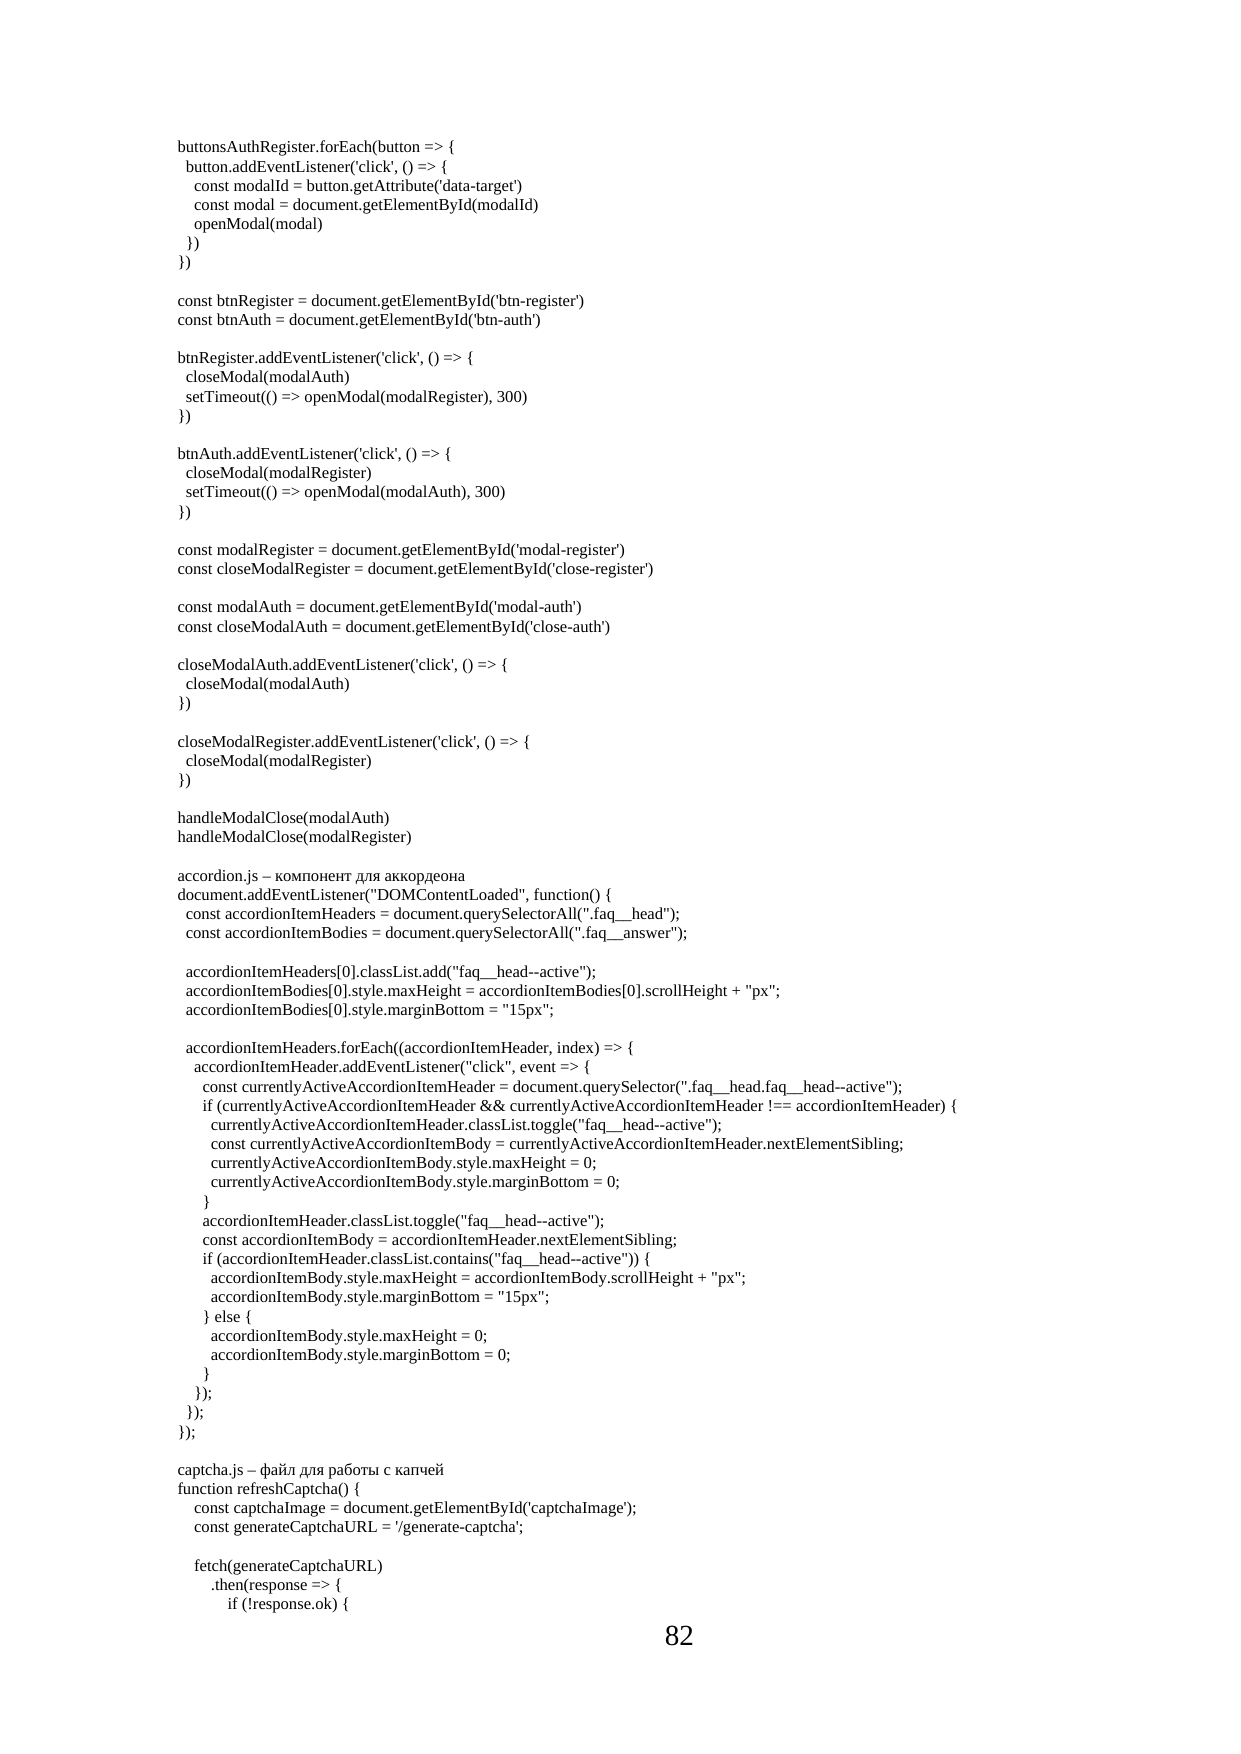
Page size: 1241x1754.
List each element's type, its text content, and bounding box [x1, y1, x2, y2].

text accordion.js – компонент для аккордеона [177, 866, 1181, 885]
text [177, 1479, 1181, 1613]
text captcha.js – файл для работы с капчей [177, 1460, 1181, 1479]
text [177, 118, 1181, 846]
text document.addEventListener("DOMContentLoaded", function() { const accordionItemHeaders = document.querySelectorAll(".faq__head"); const accordionItemBodies = document.querySelectorAll(".faq__answer"); accordionItemHeaders[0].classList.add("faq__head--active"); accordionItemBodies[0].style.maxHeight = accordionItemBodies[0].scrollHeight + "px"; accordionItemBodies[0].style.marginBottom = "15px"; accordionItemHeaders.forEach((accordionItemHeader, index) => { accordionItemHeader.addEventListener("click", event => { const currentlyActiveAccordionItemHeader = document.querySelector(".faq__head.faq__head--active"); if (currentlyActiveAccordionItemHeader && currentlyActiveAccordionItemHeader !== accordionItemHeader) { currentlyActiveAccordionItemHeader.classList.toggle("faq__head--active"); const currentlyActiveAccordionItemBody = currentlyActiveAccordionItemHeader.nextElementSibling; currentlyActiveAccordionItemBody.style.maxHeight = 0; currentlyActiveAccordionItemBody.style.marginBottom = 0; } accordionItemHeader.classList.toggle("faq__head--active"); const accordionItemBody = accordionItemHeader.nextElementSibling; if (accordionItemHeader.classList.contains("faq__head--active")) { accordionItemBody.style.maxHeight = accordionItemBody.scrollHeight + "px"; accordionItemBody.style.marginBottom = "15px"; } else { accordionItemBody.style.maxHeight = 0; accordionItemBody.style.marginBottom = 0; } }); }); }); [177, 885, 1181, 1441]
